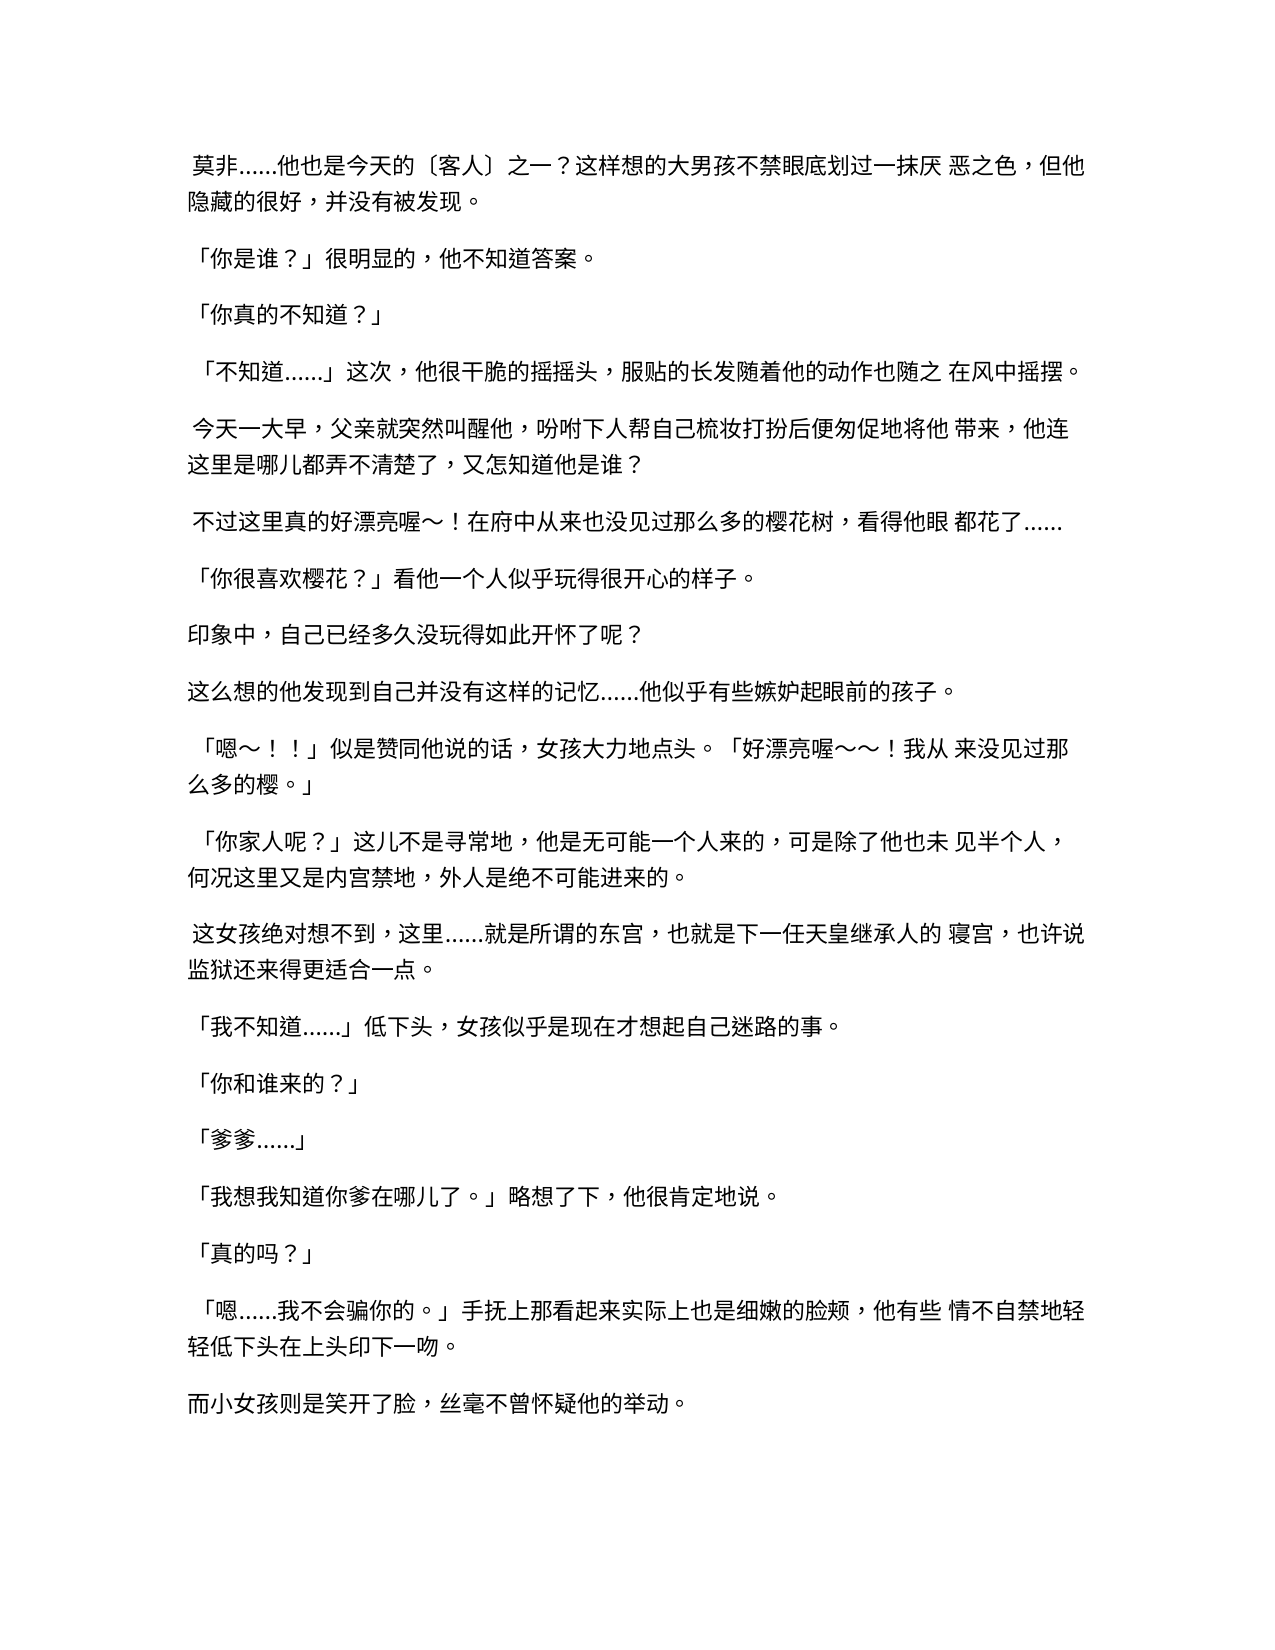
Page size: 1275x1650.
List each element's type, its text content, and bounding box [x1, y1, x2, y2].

text 「你很喜欢樱花？」看他一个人似乎玩得很开心的样子。 [187, 562, 1087, 594]
text 不过这里真的好漂亮喔～！在府中从来也没见过那么多的樱花树，看得他眼 都花了…… [187, 506, 1087, 537]
text 莫非……他也是今天的〔客人〕之一？这样想的大男孩不禁眼底划过一抹厌 恶之色，但他隐藏的很好，并没有被发现。 [187, 150, 1087, 217]
text 而小女孩则是笑开了脸，丝毫不曾怀疑他的举动。 [187, 1387, 1087, 1419]
text 「爹爹……」 [187, 1124, 1087, 1156]
text 「不知道……」这次，他很干脆的摇摇头，服贴的长发随着他的动作也随之 在风中摇摆。 [187, 356, 1087, 387]
text 「你和谁来的？」 [187, 1068, 1087, 1099]
text 「我想我知道你爹在哪儿了。」略想了下，他很肯定地说。 [187, 1181, 1087, 1212]
text 「嗯……我不会骗你的。」手抚上那看起来实际上也是细嫩的脸颊，他有些 情不自禁地轻轻低下头在上头印下一吻。 [187, 1295, 1087, 1362]
text 「真的吗？」 [187, 1238, 1087, 1269]
text 这么想的他发现到自己并没有这样的记忆……他似乎有些嫉妒起眼前的孩子。 [187, 676, 1087, 707]
text 「你真的不知道？」 [187, 299, 1087, 331]
text 印象中，自己已经多久没玩得如此开怀了呢？ [187, 619, 1087, 651]
text 「我不知道……」低下头，女孩似乎是现在才想起自己迷路的事。 [187, 1011, 1087, 1042]
text 这女孩绝对想不到，这里……就是所谓的东宫，也就是下一任天皇继承人的 寝宫，也许说监狱还来得更适合一点。 [187, 918, 1087, 985]
text 今天一大早，父亲就突然叫醒他，吩咐下人帮自己梳妆打扮后便匆促地将他 带来，他连这里是哪儿都弄不清楚了，又怎知道他是谁？ [187, 413, 1087, 480]
text 「你是谁？」很明显的，他不知道答案。 [187, 243, 1087, 274]
text 「你家人呢？」这儿不是寻常地，他是无可能一个人来的，可是除了他也未 见半个人，何况这里又是内宫禁地，外人是绝不可能进来的。 [187, 826, 1087, 893]
text 「嗯～！！」似是赞同他说的话，女孩大力地点头。「好漂亮喔～～！我从 来没见过那么多的樱。」 [187, 733, 1087, 800]
